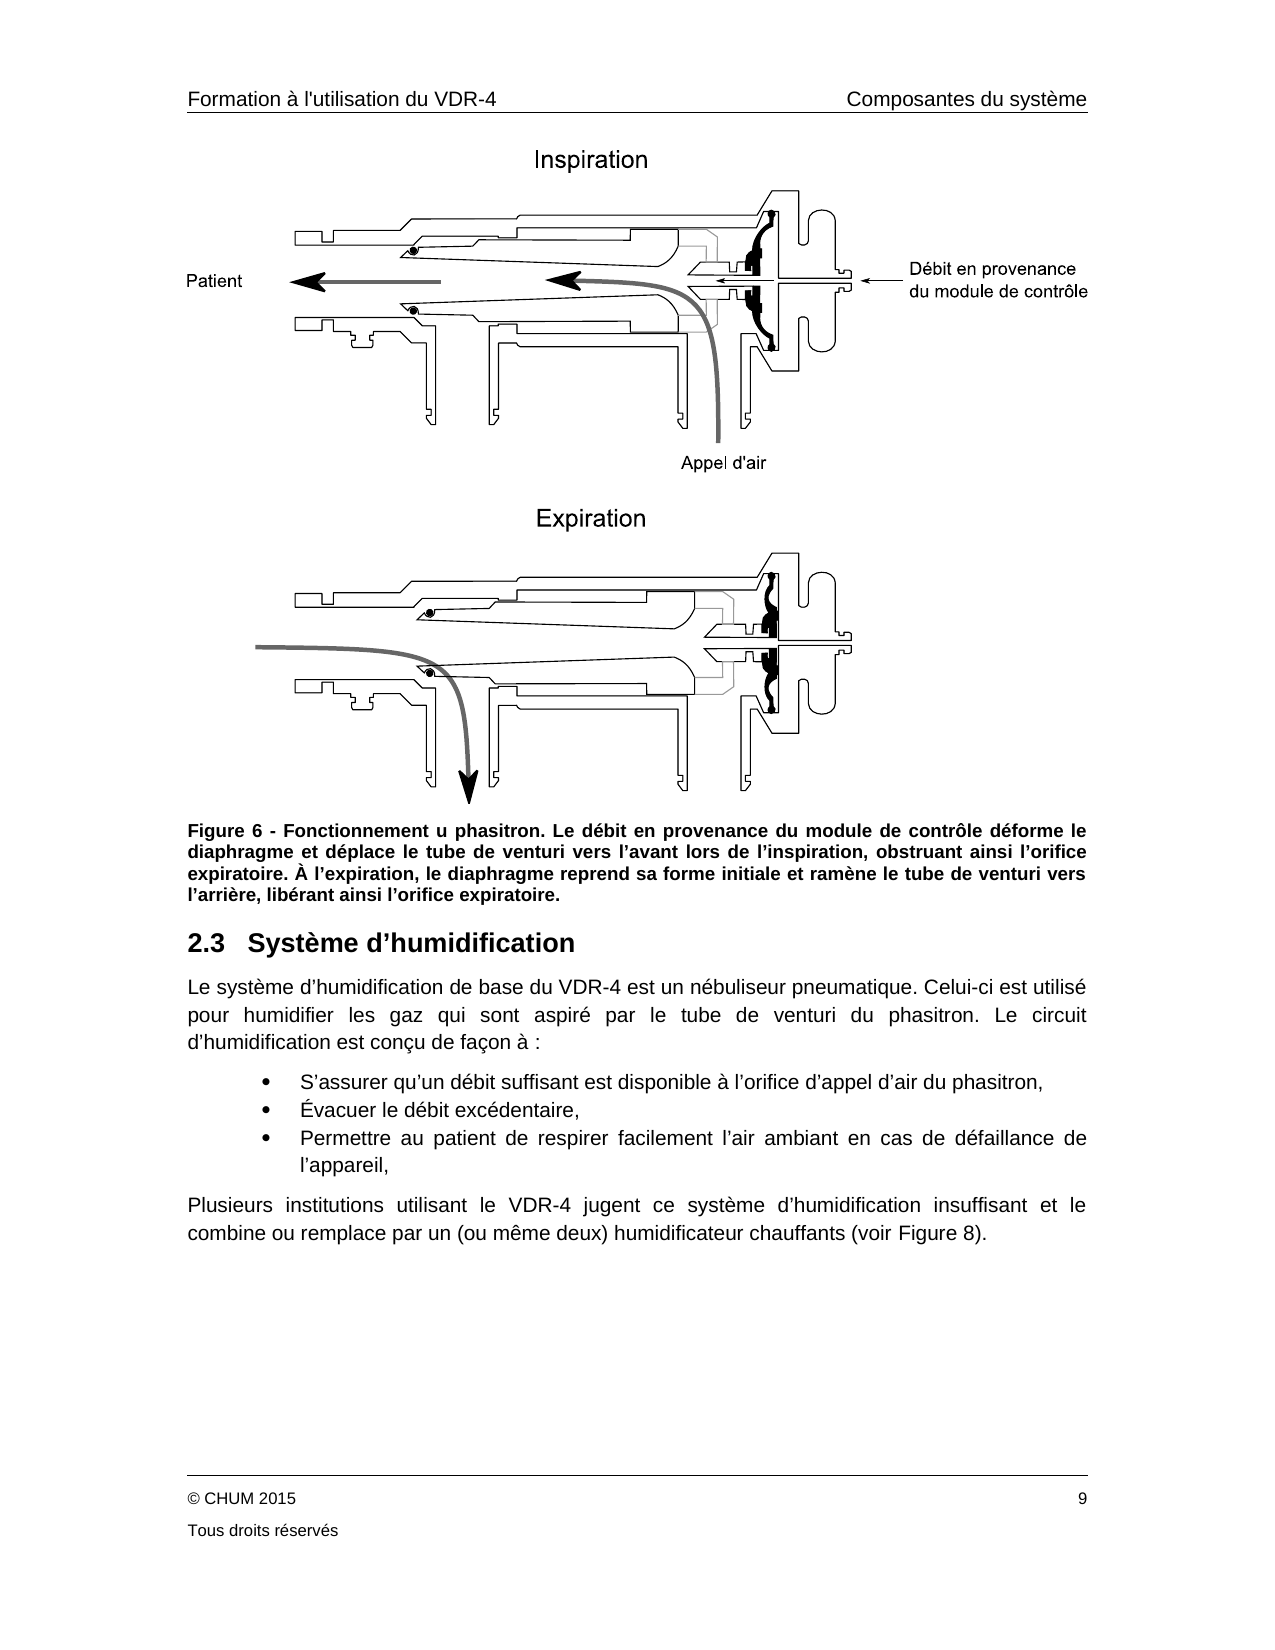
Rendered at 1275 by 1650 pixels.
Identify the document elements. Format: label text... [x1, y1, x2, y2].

text Plusieurs institutions utilisant le VDR-4 jugent ce système d’humidification insuffisant et le combine ou remplace par un (ou même deux) humidificateur chauffants (voir Figure 8). [187, 1193, 1088, 1244]
list S’assurer qu’un débit suffisant est disponible à l’orifice d’appel d’air du phasitron, [262, 1070, 1088, 1094]
list Évacuer le débit excédentaire, [262, 1098, 1088, 1122]
list Permettre au patient de respirer facilement l’air ambiant en cas de défaillance de l’appareil, [262, 1125, 1088, 1177]
subtitle Système d’humidification [187, 927, 1088, 958]
text Le système d’humidification de base du VDR-4 est un nébuliseur pneumatique. Celui-ci est utilisé pour humidifier les gaz qui sont aspiré par le tube de venturi du phasitron. Le circuit d’humidification est conçu de façon à : [187, 975, 1088, 1054]
